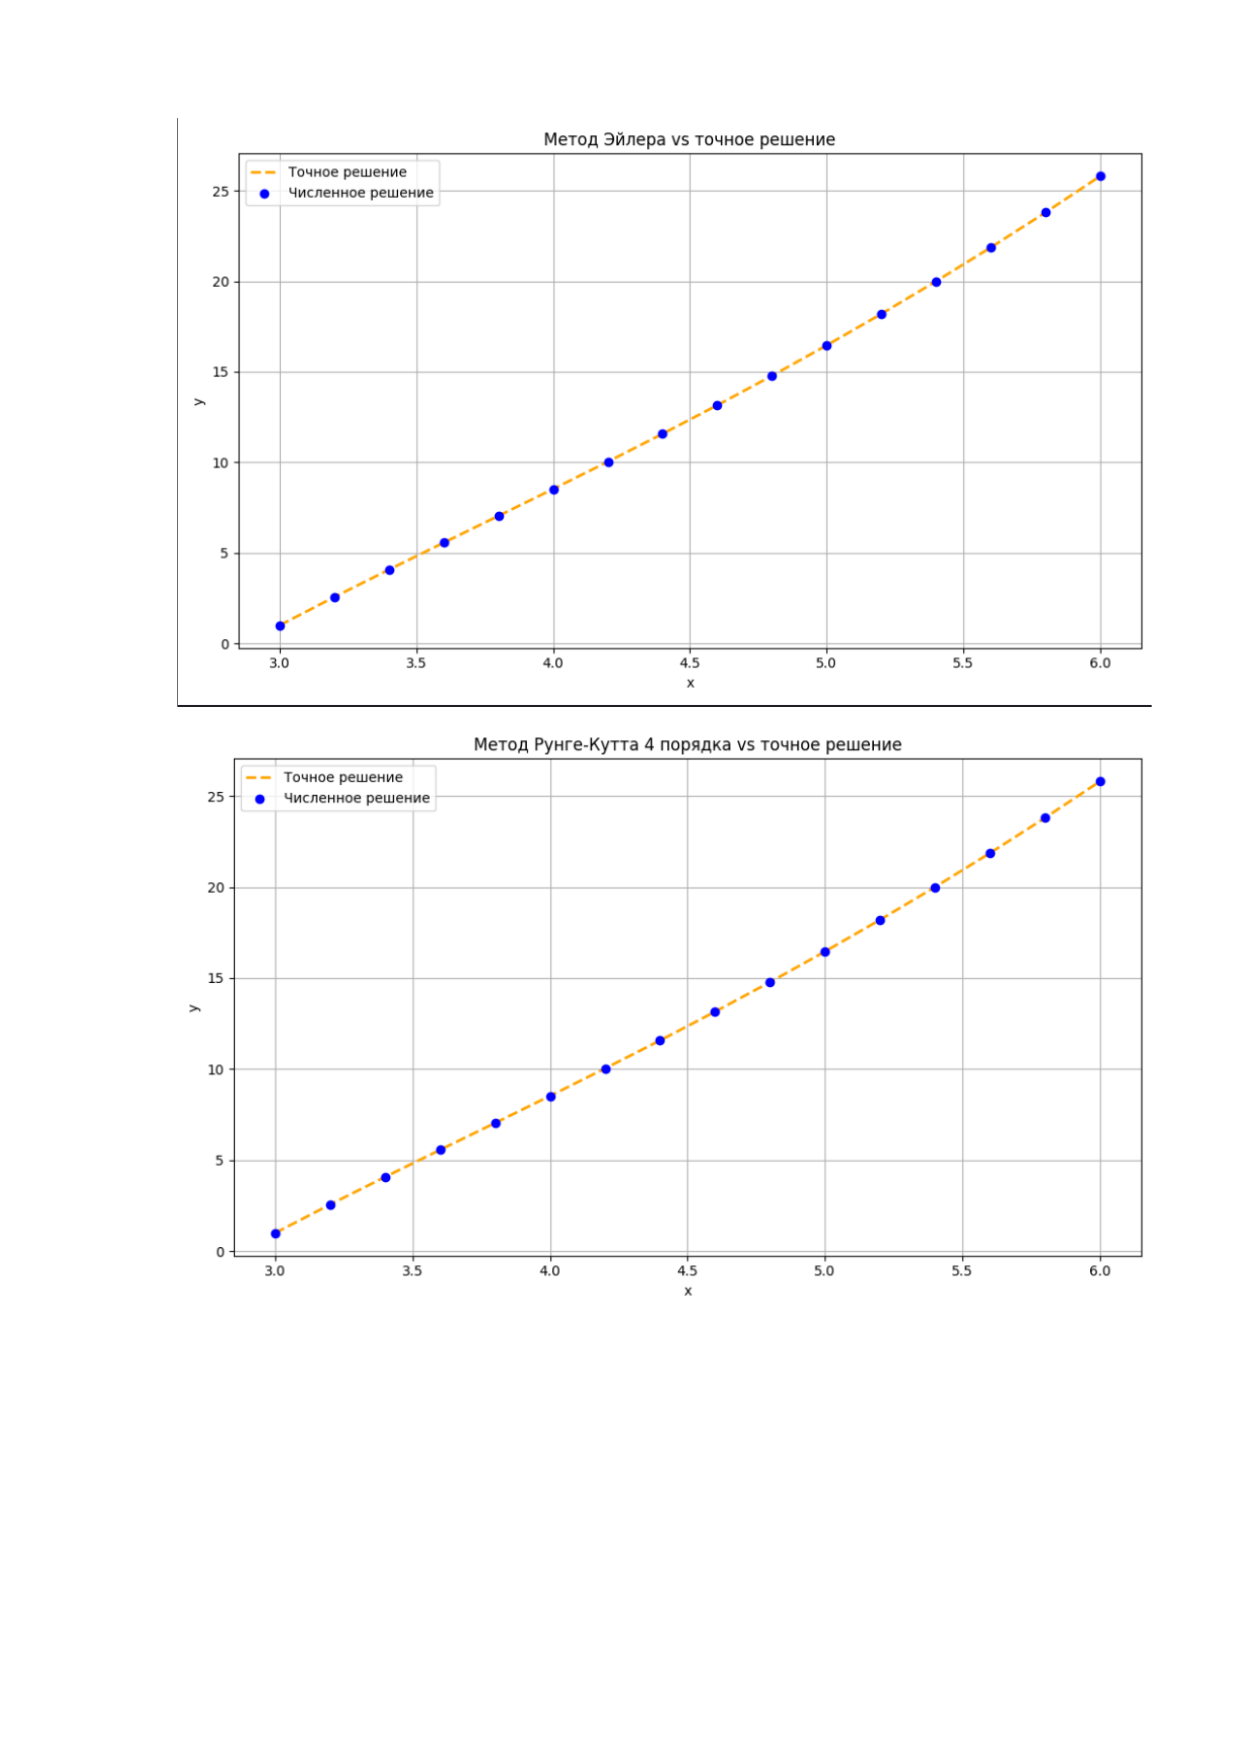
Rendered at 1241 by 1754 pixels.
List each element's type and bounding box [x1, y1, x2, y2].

picture [177, 725, 1152, 1309]
picture [177, 118, 1152, 707]
